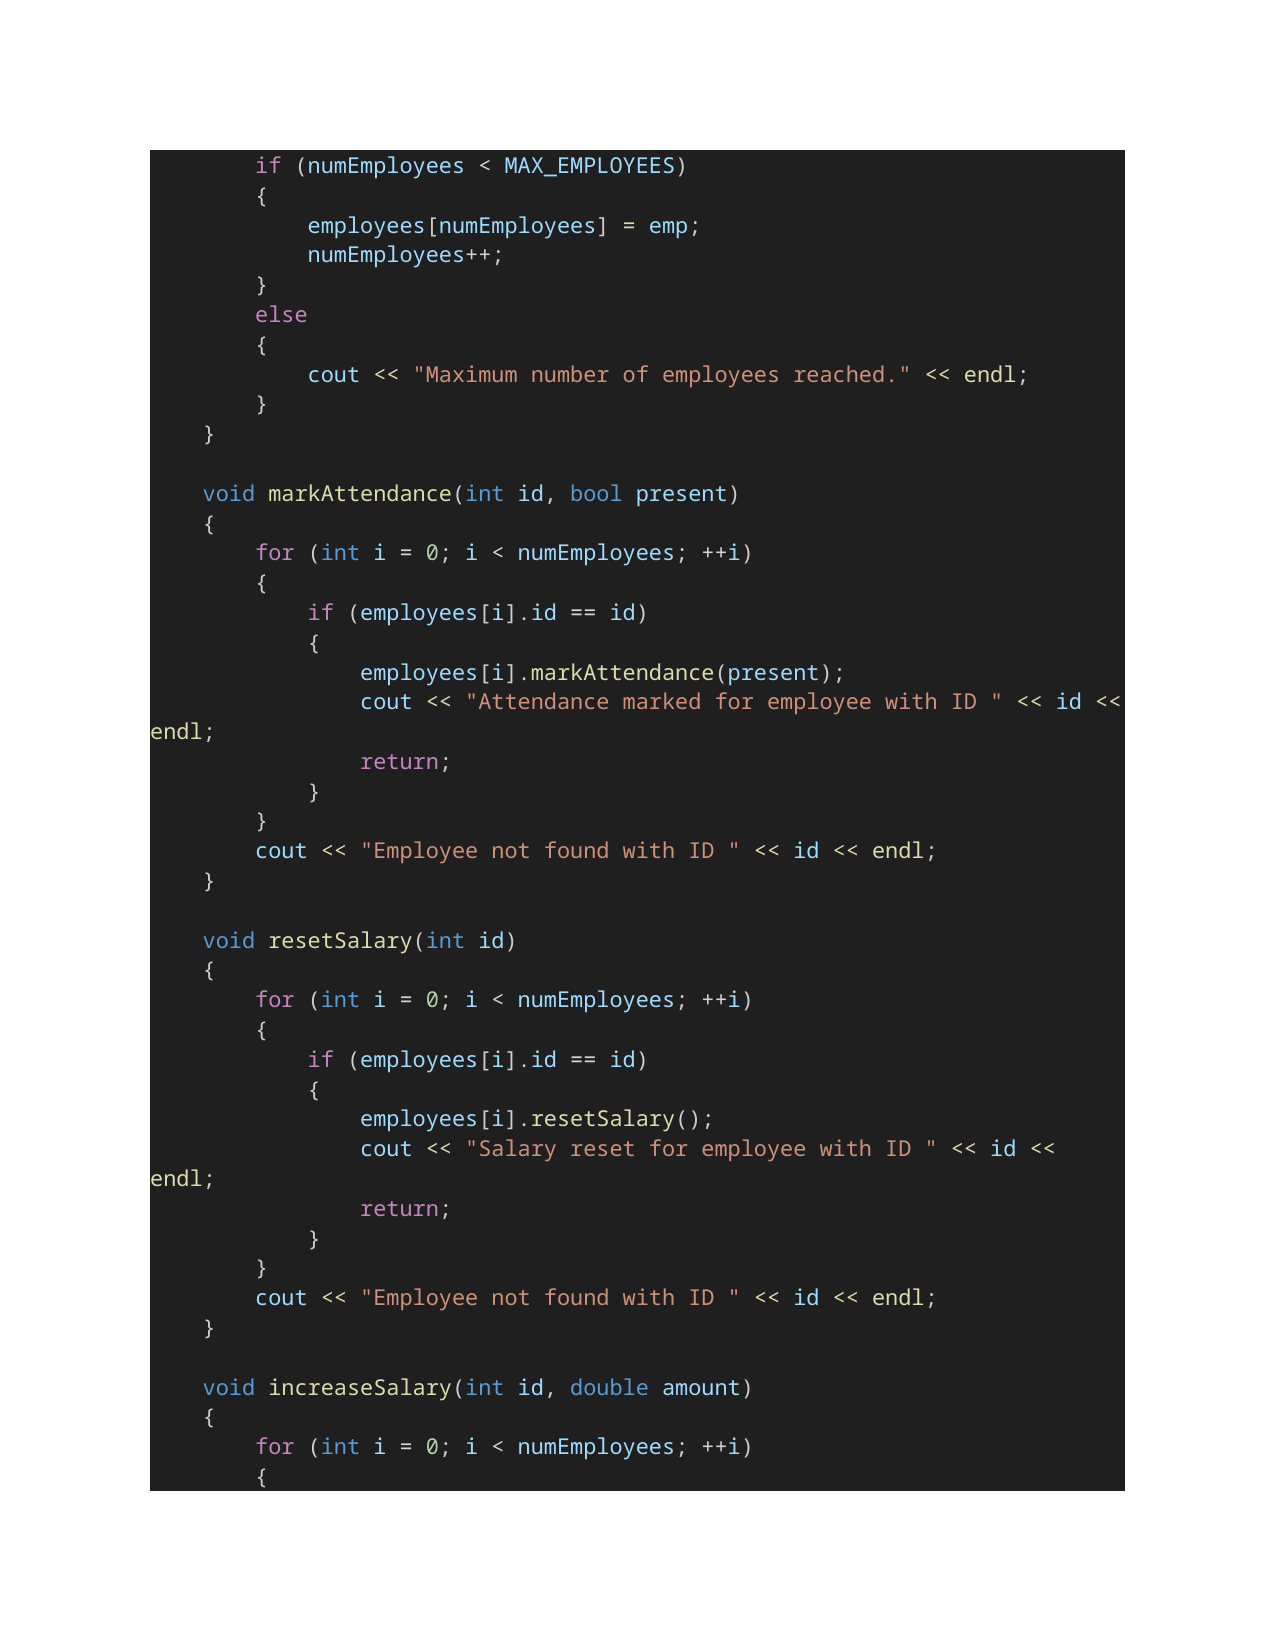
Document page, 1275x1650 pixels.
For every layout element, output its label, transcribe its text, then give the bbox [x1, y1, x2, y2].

text cout << "Attendance marked for employee with ID " << id << endl; [150, 686, 1125, 746]
text } [150, 805, 1125, 835]
text cout << "Employee not found with ID " << id << endl; [150, 835, 1125, 865]
text return; [150, 1193, 1125, 1222]
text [150, 1282, 1125, 1312]
text numEmployees++; [150, 239, 1125, 269]
text if (employees[i].id == id) [150, 1044, 1125, 1073]
text if (numEmployees < MAX_EMPLOYEES) [150, 150, 1125, 180]
text for (int i = 0; i < numEmployees; ++i) [150, 537, 1125, 567]
text { [150, 567, 1125, 597]
text } [150, 269, 1125, 299]
text { [150, 627, 1125, 656]
text employees[i].markAttendance(present); [150, 656, 1125, 686]
text { [150, 329, 1125, 358]
text { [150, 1461, 1125, 1491]
text } [150, 1222, 1125, 1252]
text { [150, 1014, 1125, 1044]
text void increaseSalary(int id, double amount) [150, 1371, 1125, 1401]
text employees[numEmployees] = emp; [150, 209, 1125, 239]
text cout << "Salary reset for employee with ID " << id << endl; [150, 1133, 1125, 1193]
text } [150, 1252, 1125, 1282]
text } [150, 418, 1125, 448]
text { [150, 1073, 1125, 1103]
text } [150, 776, 1125, 805]
text cout << "Maximum number of employees reached." << endl; [150, 358, 1125, 388]
text for (int i = 0; i < numEmployees; ++i) [150, 1431, 1125, 1461]
text void resetSalary(int id) [150, 924, 1125, 954]
text } [150, 865, 1125, 895]
text if (employees[i].id == id) [150, 597, 1125, 627]
text } [150, 388, 1125, 418]
text { [150, 507, 1125, 537]
text else [150, 299, 1125, 329]
text void markAttendance(int id, bool present) [150, 478, 1125, 507]
text { [150, 1401, 1125, 1431]
text employees[i].resetSalary(); [150, 1103, 1125, 1133]
text for (int i = 0; i < numEmployees; ++i) [150, 984, 1125, 1014]
text return; [150, 746, 1125, 776]
text { [150, 954, 1125, 984]
text { [150, 180, 1125, 209]
text } [150, 1312, 1125, 1342]
